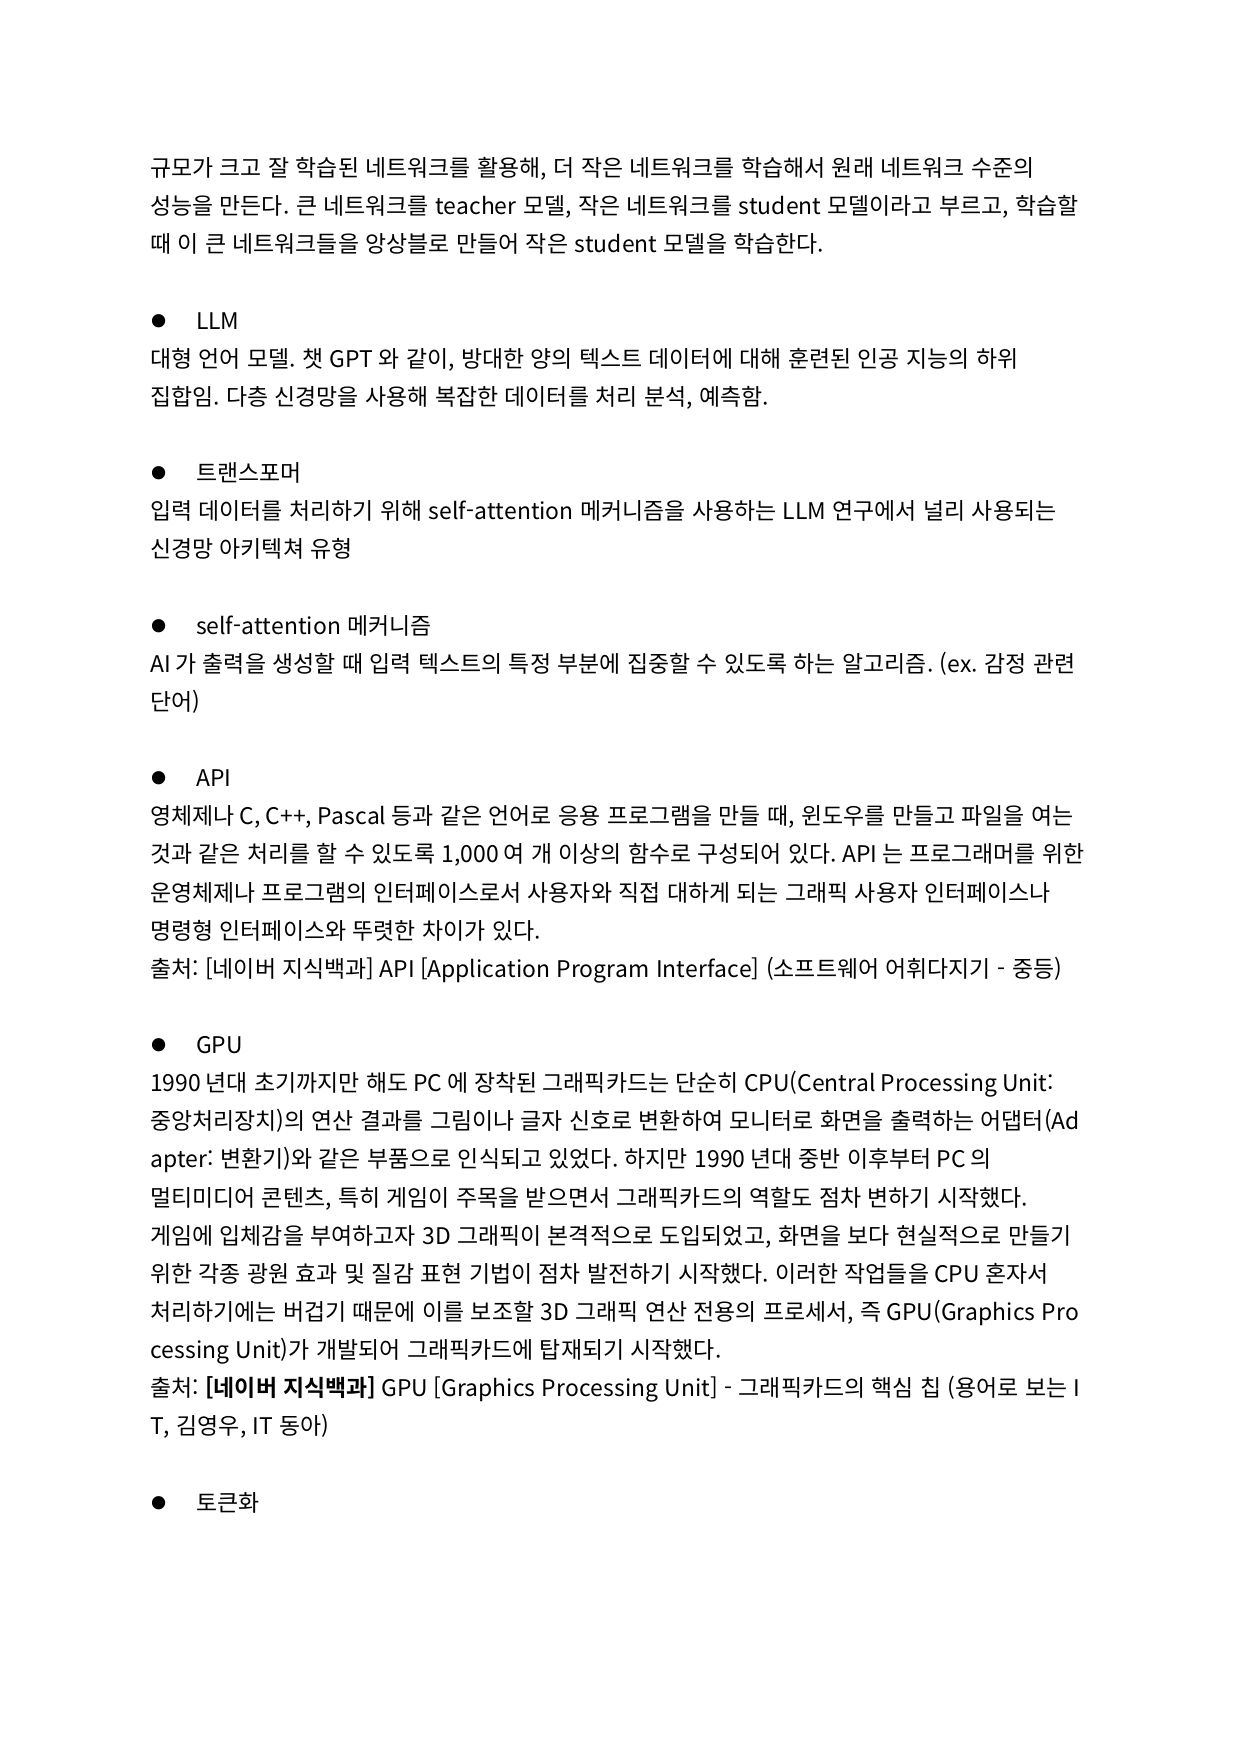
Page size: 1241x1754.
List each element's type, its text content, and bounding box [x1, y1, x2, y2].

text 입력 데이터를 처리하기 위해 self-attention 메커니즘을 사용하는 LLM 연구에서 널리 사용되는 신경망 아키텍쳐 유형 [150, 493, 1090, 564]
text 출처: [네이버 지식백과] GPU [Graphics Processing Unit] - 그래픽카드의 핵심 칩 (용어로 보는 IT, 김영우, IT 동아) [150, 1370, 1090, 1441]
list API [150, 760, 1090, 793]
text 게임에 입체감을 부여하고자 3D 그래픽이 본격적으로 도입되었고, 화면을 보다 현실적으로 만들기 위한 각종 광원 효과 및 질감 표현 기법이 점차 발전하기 시작했다. 이러한 작업들을 CPU 혼자서 처리하기에는 버겁기 때문에 이를 보조할 3D 그래픽 연산 전용의 프로세서, 즉 GPU(Graphics Processing Unit)가 개발되어 그래픽카드에 탑재되기 시작했다. [150, 1217, 1090, 1365]
text 1990년대 초기까지만 해도 PC에 장착된 그래픽카드는 단순히 CPU(Central Processing Unit: 중앙처리장치)의 연산 결과를 그림이나 글자 신호로 변환하여 모니터로 화면을 출력하는 어댑터(Adapter: 변환기)와 같은 부품으로 인식되고 있었다. 하지만 1990년대 중반 이후부터 PC의 멀티미디어 콘텐츠, 특히 게임이 주목을 받으면서 그래픽카드의 역할도 점차 변하기 시작했다. [150, 1065, 1090, 1213]
text 규모가 크고 잘 학습된 네트워크를 활용해, 더 작은 네트워크를 학습해서 원래 네트워크 수준의 성능을 만든다. 큰 네트워크를 teacher 모델, 작은 네트워크를 student 모델이라고 부르고, 학습할 때 이 큰 네트워크들을 앙상블로 만들어 작은 student 모델을 학습한다. [150, 150, 1090, 259]
list GPU [150, 1027, 1090, 1060]
list 트랜스포머 [150, 455, 1090, 488]
text 대형 언어 모델. 챗 GPT와 같이, 방대한 양의 텍스트 데이터에 대해 훈련된 인공 지능의 하위 집합임. 다층 신경망을 사용해 복잡한 데이터를 처리 분석, 예측함. [150, 341, 1090, 412]
list LLM [150, 302, 1090, 336]
text 영체제나 C, C++, Pascal 등과 같은 언어로 응용 프로그램을 만들 때, 윈도우를 만들고 파일을 여는 것과 같은 처리를 할 수 있도록 1,000여 개 이상의 함수로 구성되어 있다. API는 프로그래머를 위한 운영체제나 프로그램의 인터페이스로서 사용자와 직접 대하게 되는 그래픽 사용자 인터페이스나 명령형 인터페이스와 뚜렷한 차이가 있다. 출처: [네이버 지식백과] API [Application Program Interface] (소프트웨어 어휘다지기 - 중등) [150, 798, 1090, 984]
text AI가 출력을 생성할 때 입력 텍스트의 특정 부분에 집중할 수 있도록 하는 알고리즘. (ex. 감정 관련 단어) [150, 646, 1090, 717]
list 토큰화 [150, 1484, 1090, 1518]
list self-attention 메커니즘 [150, 607, 1090, 641]
